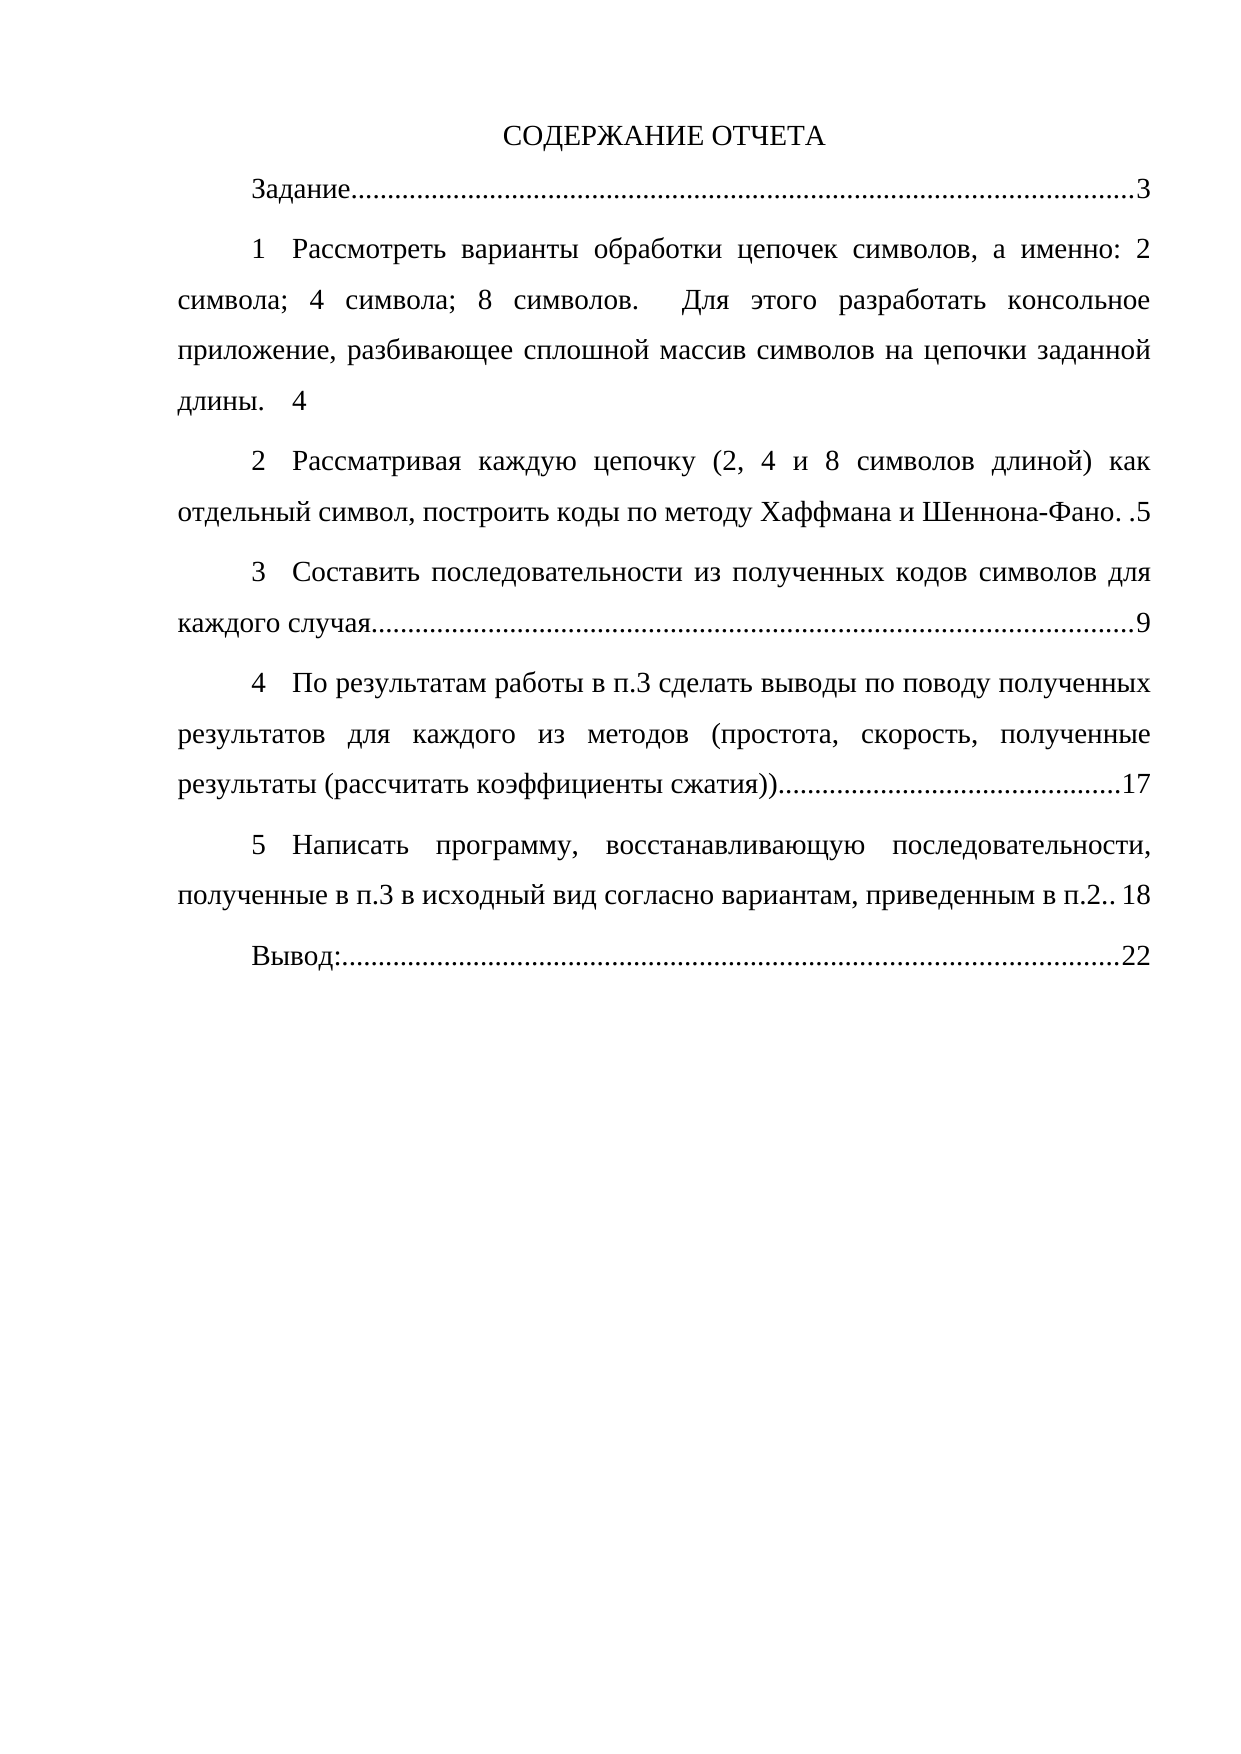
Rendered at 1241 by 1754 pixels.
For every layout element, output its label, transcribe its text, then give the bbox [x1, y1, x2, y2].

text 4 По результатам работы в п.3 сделать выводы по поводу полученных результатов для каждого из методов (простота, скорость, полученные результаты (рассчитать коэффициенты сжатия)). 17 [177, 665, 1152, 799]
text Вывод: 22 [177, 938, 1152, 971]
text содержание отчета [177, 118, 1152, 152]
text 5 Написать программу, восстанавливающую последовательности, полученные в п.3 в исходный вид согласно вариантам, приведенным в п.2. 18 [177, 827, 1152, 911]
text Задание 3 [177, 171, 1152, 204]
text 1 Рассмотреть варианты обработки цепочек символов, а именно: 2 символа; 4 символа; 8 символов. Для этого разработать консольное приложение, разбивающее сплошной массив символов на цепочки заданной длины. 4 [177, 232, 1152, 416]
text 2 Рассматривая каждую цепочку (2, 4 и 8 символов длиной) как отдельный символ, построить коды по методу Хаффмана и Шеннона-Фано 5 [177, 443, 1152, 527]
text 3 Составить последовательности из полученных кодов символов для каждого случая. 9 [177, 554, 1152, 638]
